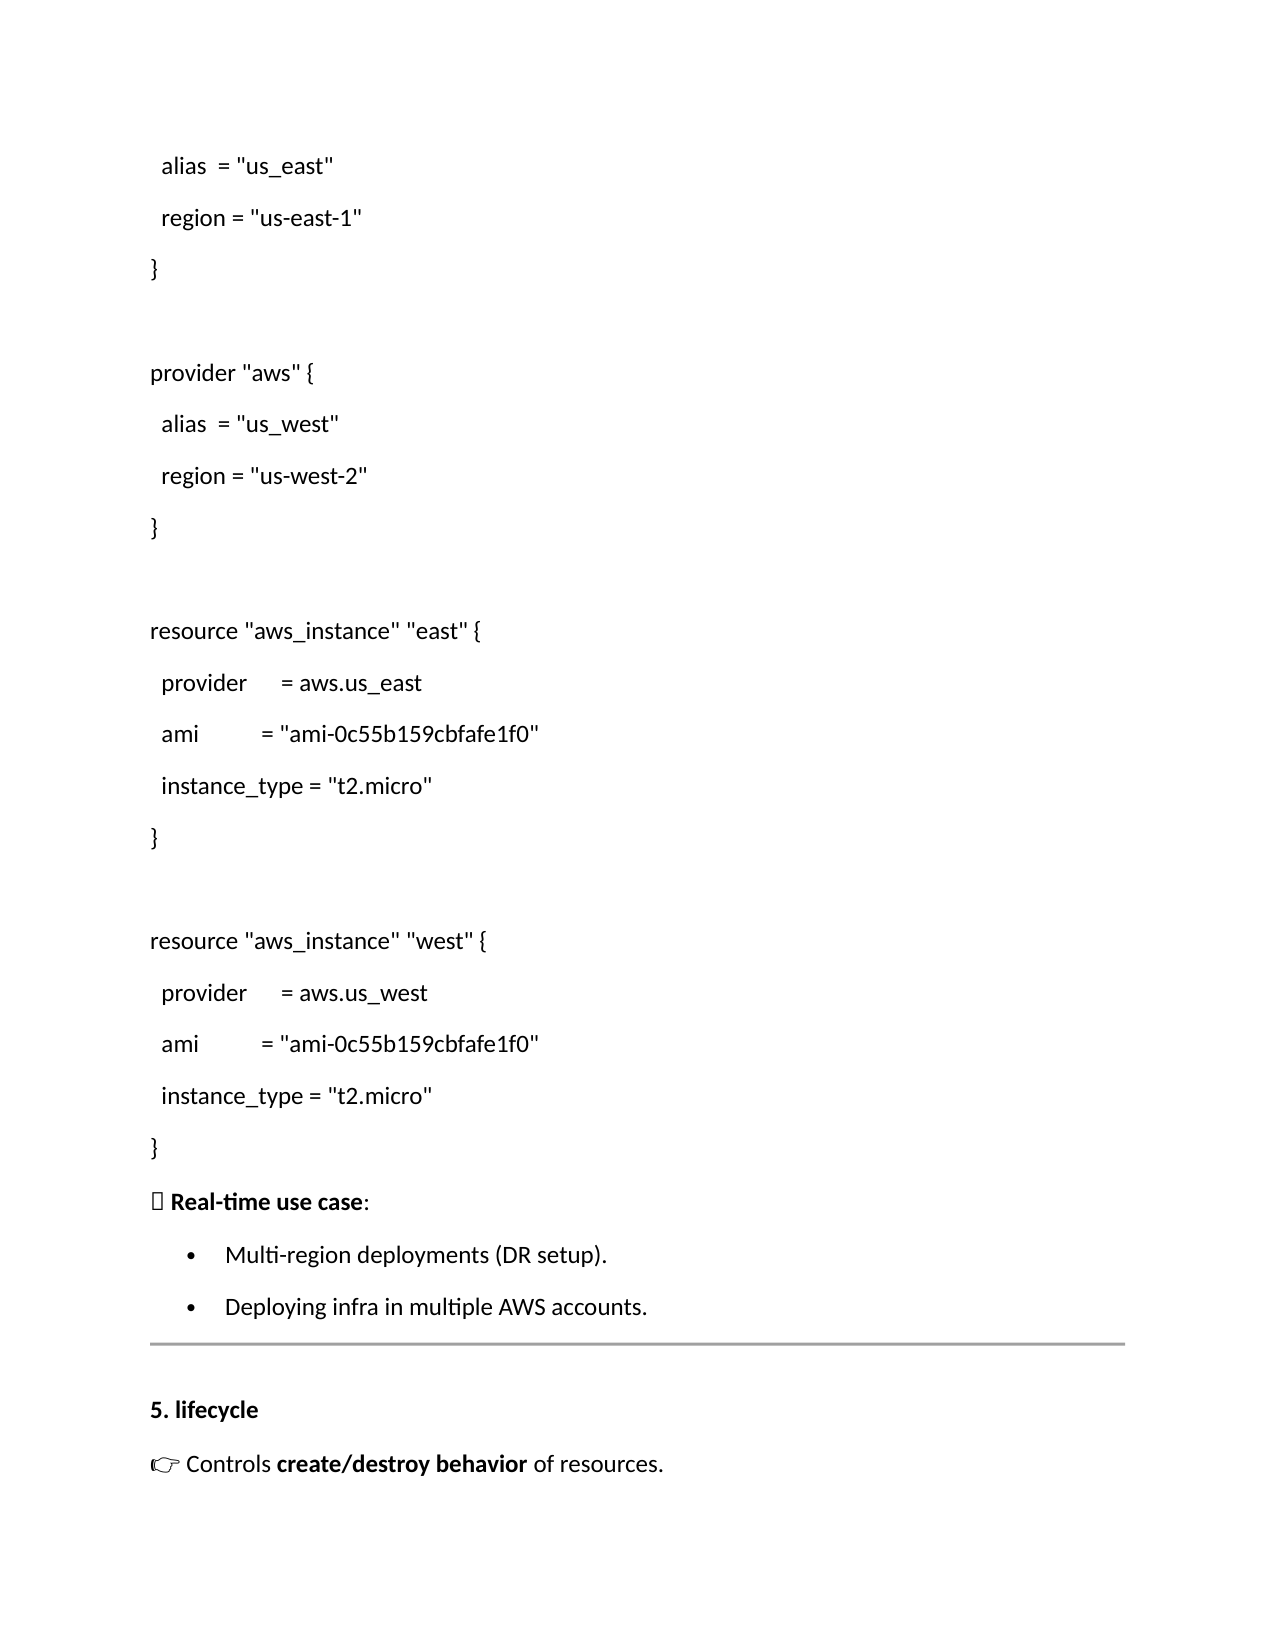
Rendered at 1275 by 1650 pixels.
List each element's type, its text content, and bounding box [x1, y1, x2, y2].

list Deploying infra in multiple AWS accounts. [187, 1291, 1125, 1321]
text alias = "us_west" [150, 408, 1125, 439]
text region = "us-east-1" [150, 202, 1125, 232]
text instance_type = "t2.micro" [150, 770, 1125, 801]
text instance_type = "t2.micro" [150, 1080, 1125, 1111]
text provider "aws" { [150, 357, 1125, 387]
text ✅ Real-time use case: [150, 1183, 1125, 1217]
text alias = "us_east" [150, 150, 1125, 181]
text provider = aws.us_west [150, 977, 1125, 1007]
text } [150, 1132, 1125, 1162]
text ami = "ami-0c55b159cbfafe1f0" [150, 718, 1125, 749]
text ami = "ami-0c55b159cbfafe1f0" [150, 1028, 1125, 1059]
text 5. lifecycle [150, 1394, 1125, 1425]
text 👉 Controls create/destroy behavior of resources. [150, 1446, 1125, 1480]
list Multi-region deployments (DR setup). [187, 1239, 1125, 1270]
text } [150, 253, 1125, 284]
text } [150, 512, 1125, 542]
text resource "aws_instance" "east" { [150, 615, 1125, 646]
text } [150, 822, 1125, 852]
text region = "us-west-2" [150, 460, 1125, 491]
text resource "aws_instance" "west" { [150, 925, 1125, 956]
text provider = aws.us_east [150, 667, 1125, 697]
